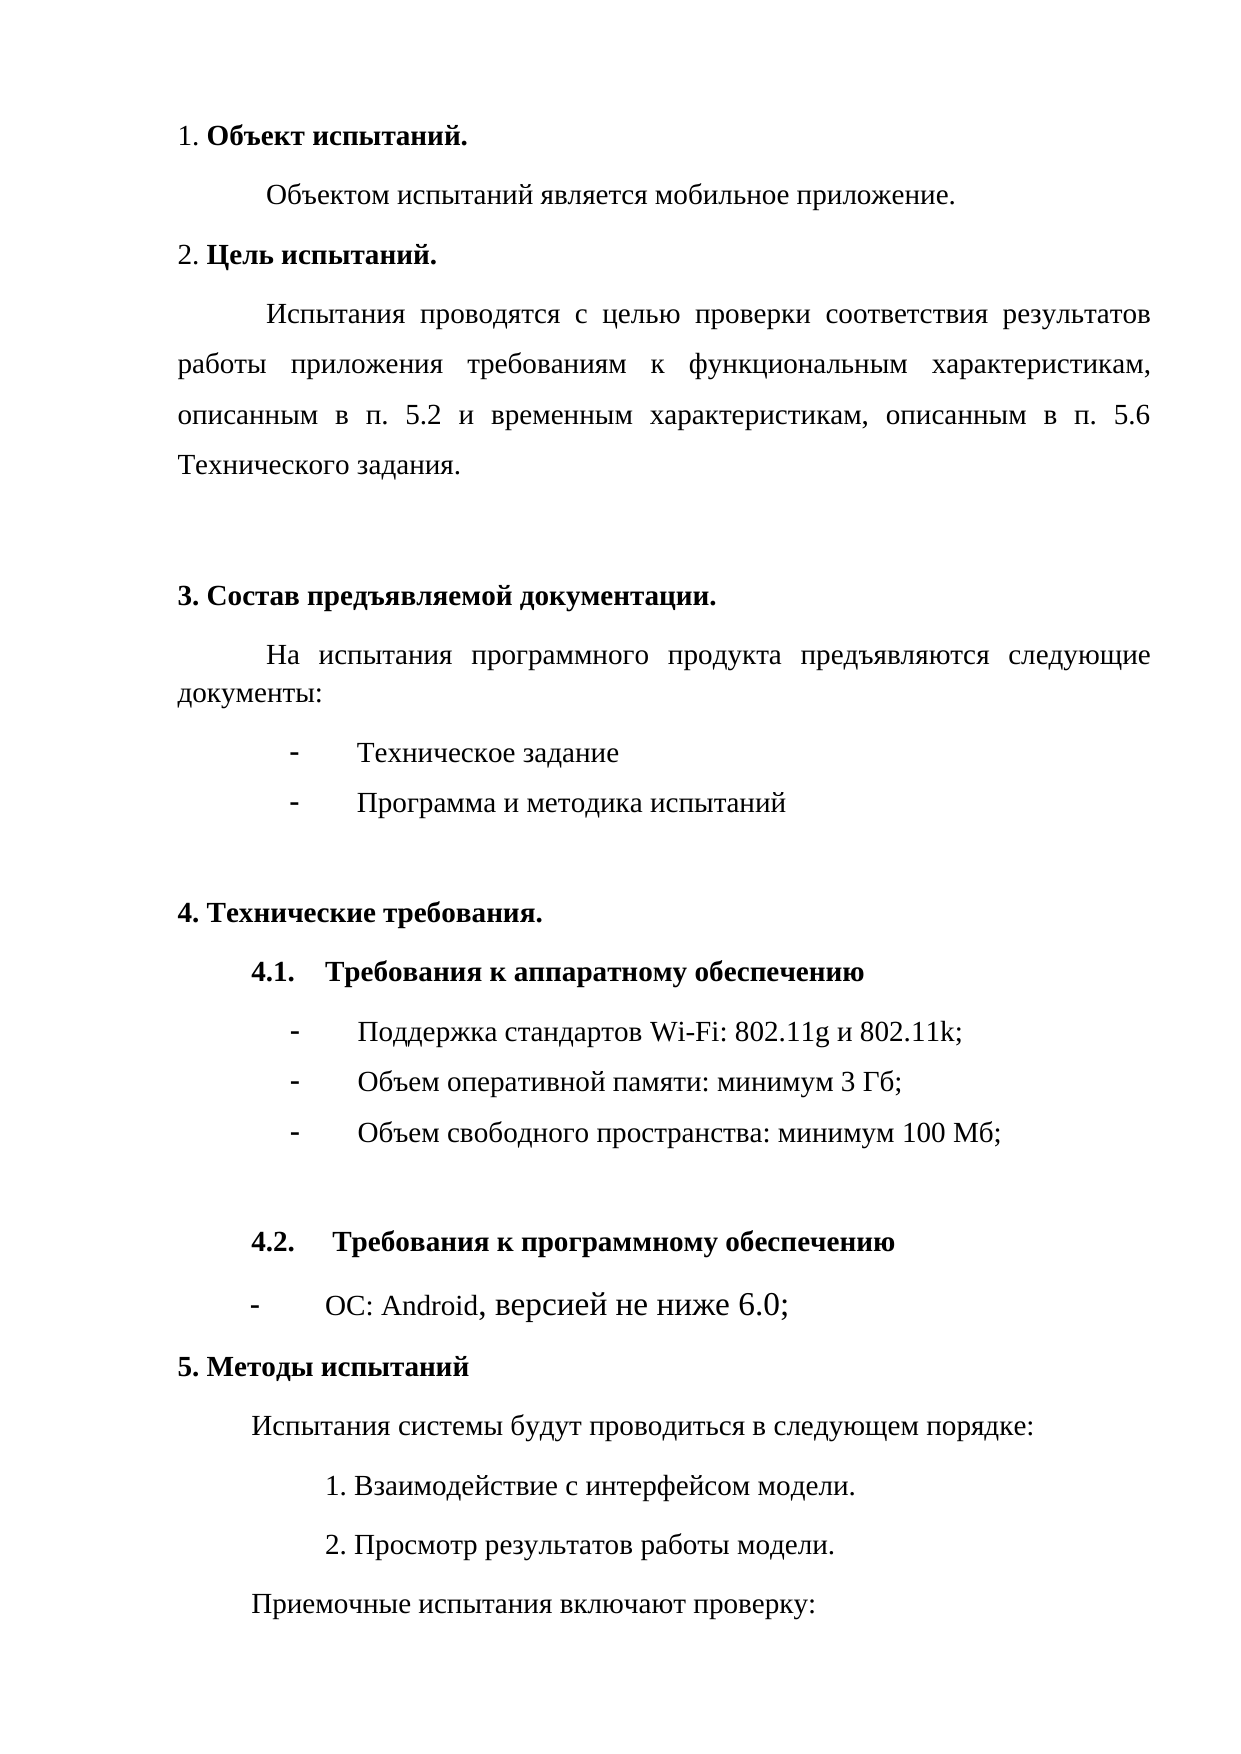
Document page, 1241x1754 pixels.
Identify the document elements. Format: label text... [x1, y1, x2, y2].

text Объектом испытаний является мобильное приложение. [177, 177, 1152, 211]
text 5. Методы испытаний [177, 1349, 1152, 1382]
list Программа и методика испытаний [289, 785, 1152, 819]
text 2. Цель испытаний. [177, 237, 1152, 270]
list Объем оперативной памяти: минимум 3 Гб; [290, 1064, 1152, 1098]
text 1. Объект испытаний. [177, 118, 1152, 152]
text 2. Просмотр результатов работы модели. [251, 1527, 1152, 1561]
text 3. Состав предъявляемой документации. [177, 578, 1152, 611]
text Испытания проводятся с целью проверки соответствия результатов работы приложения требованиям к функциональным характеристикам, описанным в п. 5.2 и временным характеристикам, описанным в п. 5.6 Технического задания. [177, 296, 1152, 481]
text 1. Взаимодействие с интерфейсом модели. [251, 1468, 1152, 1501]
text 4. Технические требования. [177, 895, 1152, 929]
text Испытания системы будут проводиться в следующем порядке: [177, 1408, 1152, 1442]
list Объем свободного пространства: минимум 100 Мб; [290, 1115, 1152, 1148]
text 4.2. Требования к программному обеспечению [177, 1224, 1152, 1258]
text 4.1. Требования к аппаратному обеспечению [177, 954, 1152, 988]
list Техническое задание [289, 735, 1152, 769]
text Приемочные испытания включают проверку: [177, 1586, 1152, 1620]
list ОС: Android, версией не ниже 6.0; [250, 1284, 1152, 1322]
text На испытания программного продукта предъявляются следующие документы: [177, 637, 1152, 709]
list Поддержка стандартов Wi-Fi: 802.11g и 802.11k; [290, 1014, 1152, 1048]
